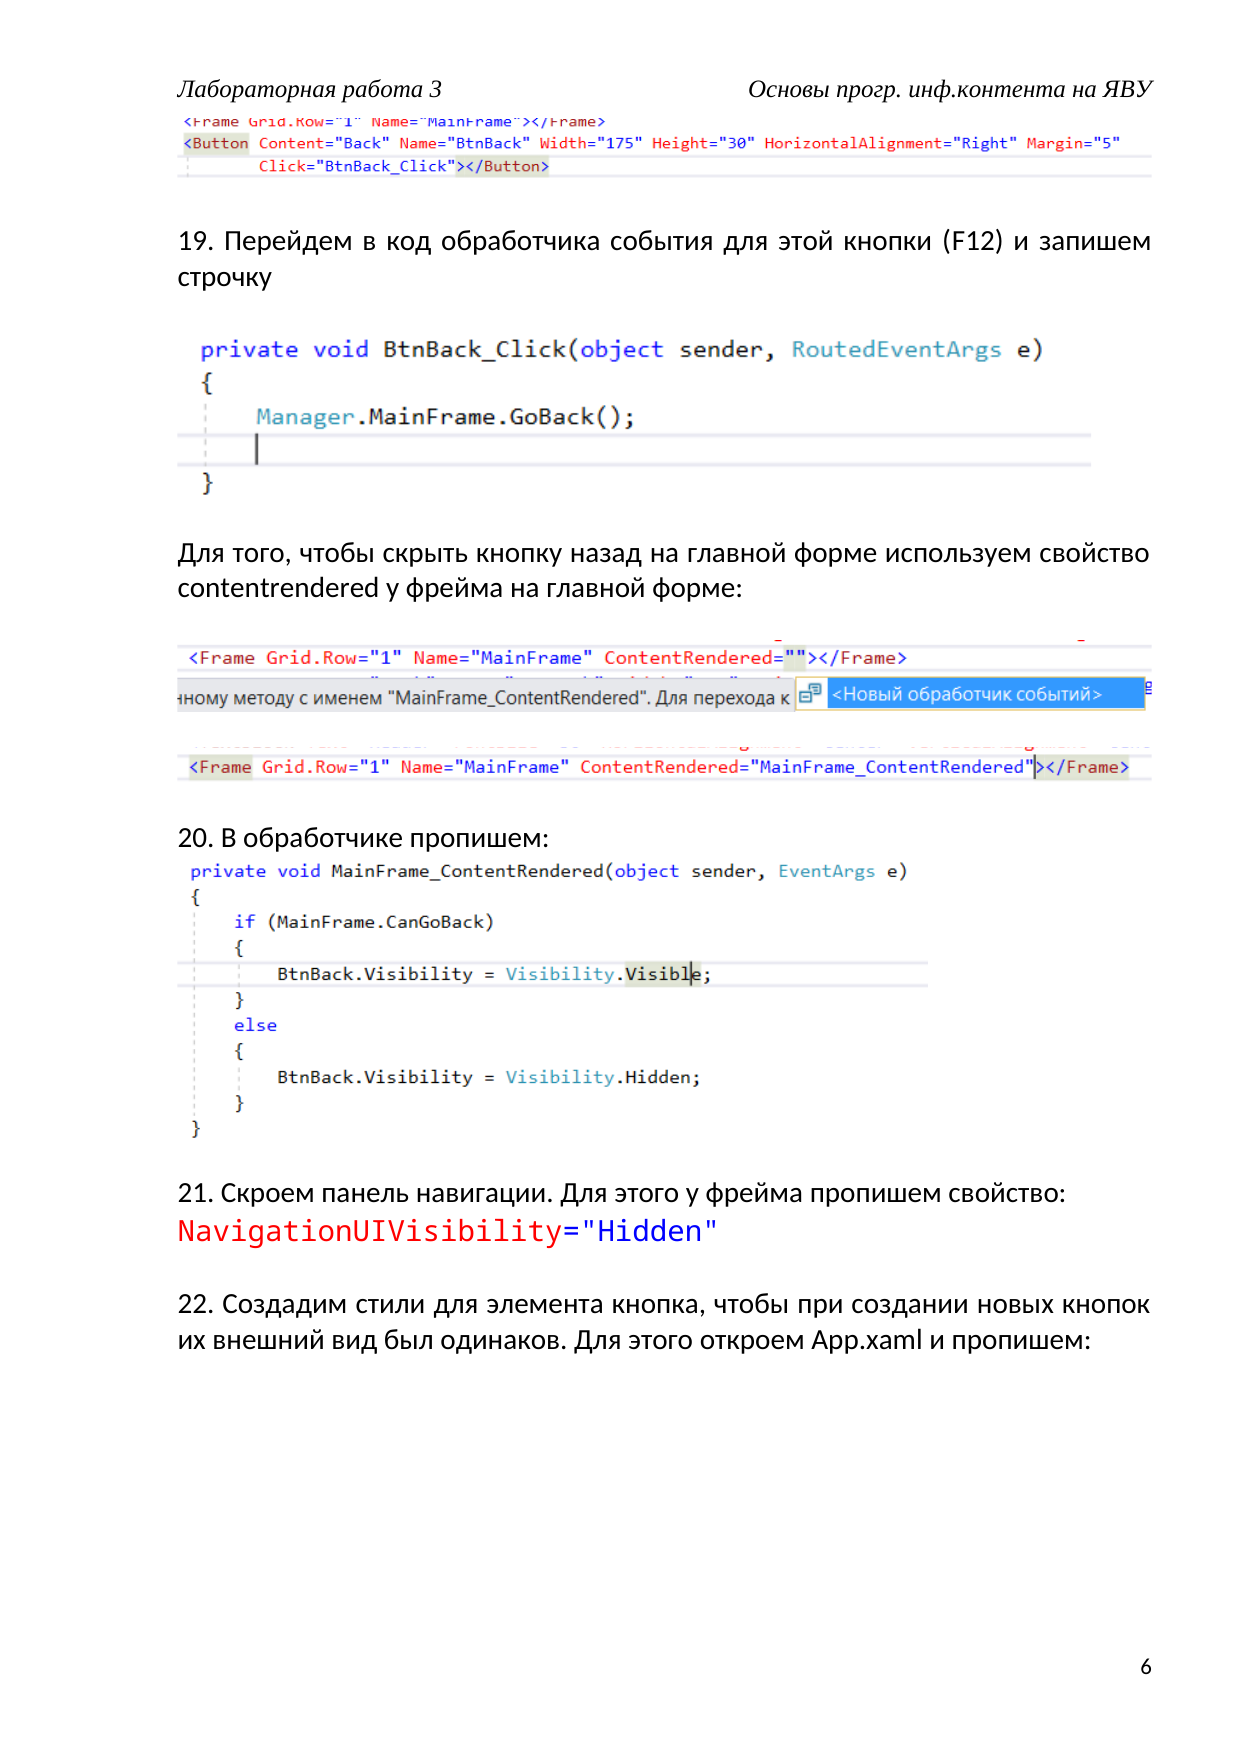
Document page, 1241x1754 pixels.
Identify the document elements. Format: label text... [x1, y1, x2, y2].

text 20. В обработчике пропишем: [177, 819, 1152, 855]
text 21. Скроем панель навигации. Для этого у фрейма пропишем свойство: [177, 1174, 1152, 1210]
picture [177, 118, 1152, 187]
text 19. Перейдем в код обработчика события для этой кнопки (F12) и запишем строчку [177, 222, 1152, 294]
text Для того, чтобы скрыть кнопку назад на главной форме используем свойство contentrendered у фрейма на главной форме: [177, 534, 1152, 605]
text 22. Создадим стили для элемента кнопка, чтобы при создании новых кнопок их внешний вид был одинаков. Для этого откроем App.xaml и пропишем: [177, 1285, 1152, 1357]
picture [177, 747, 1152, 784]
picture [177, 854, 928, 1139]
picture [177, 329, 1092, 498]
picture [177, 640, 1152, 712]
text NavigationUIVisibility="Hidden" [177, 1210, 1152, 1250]
